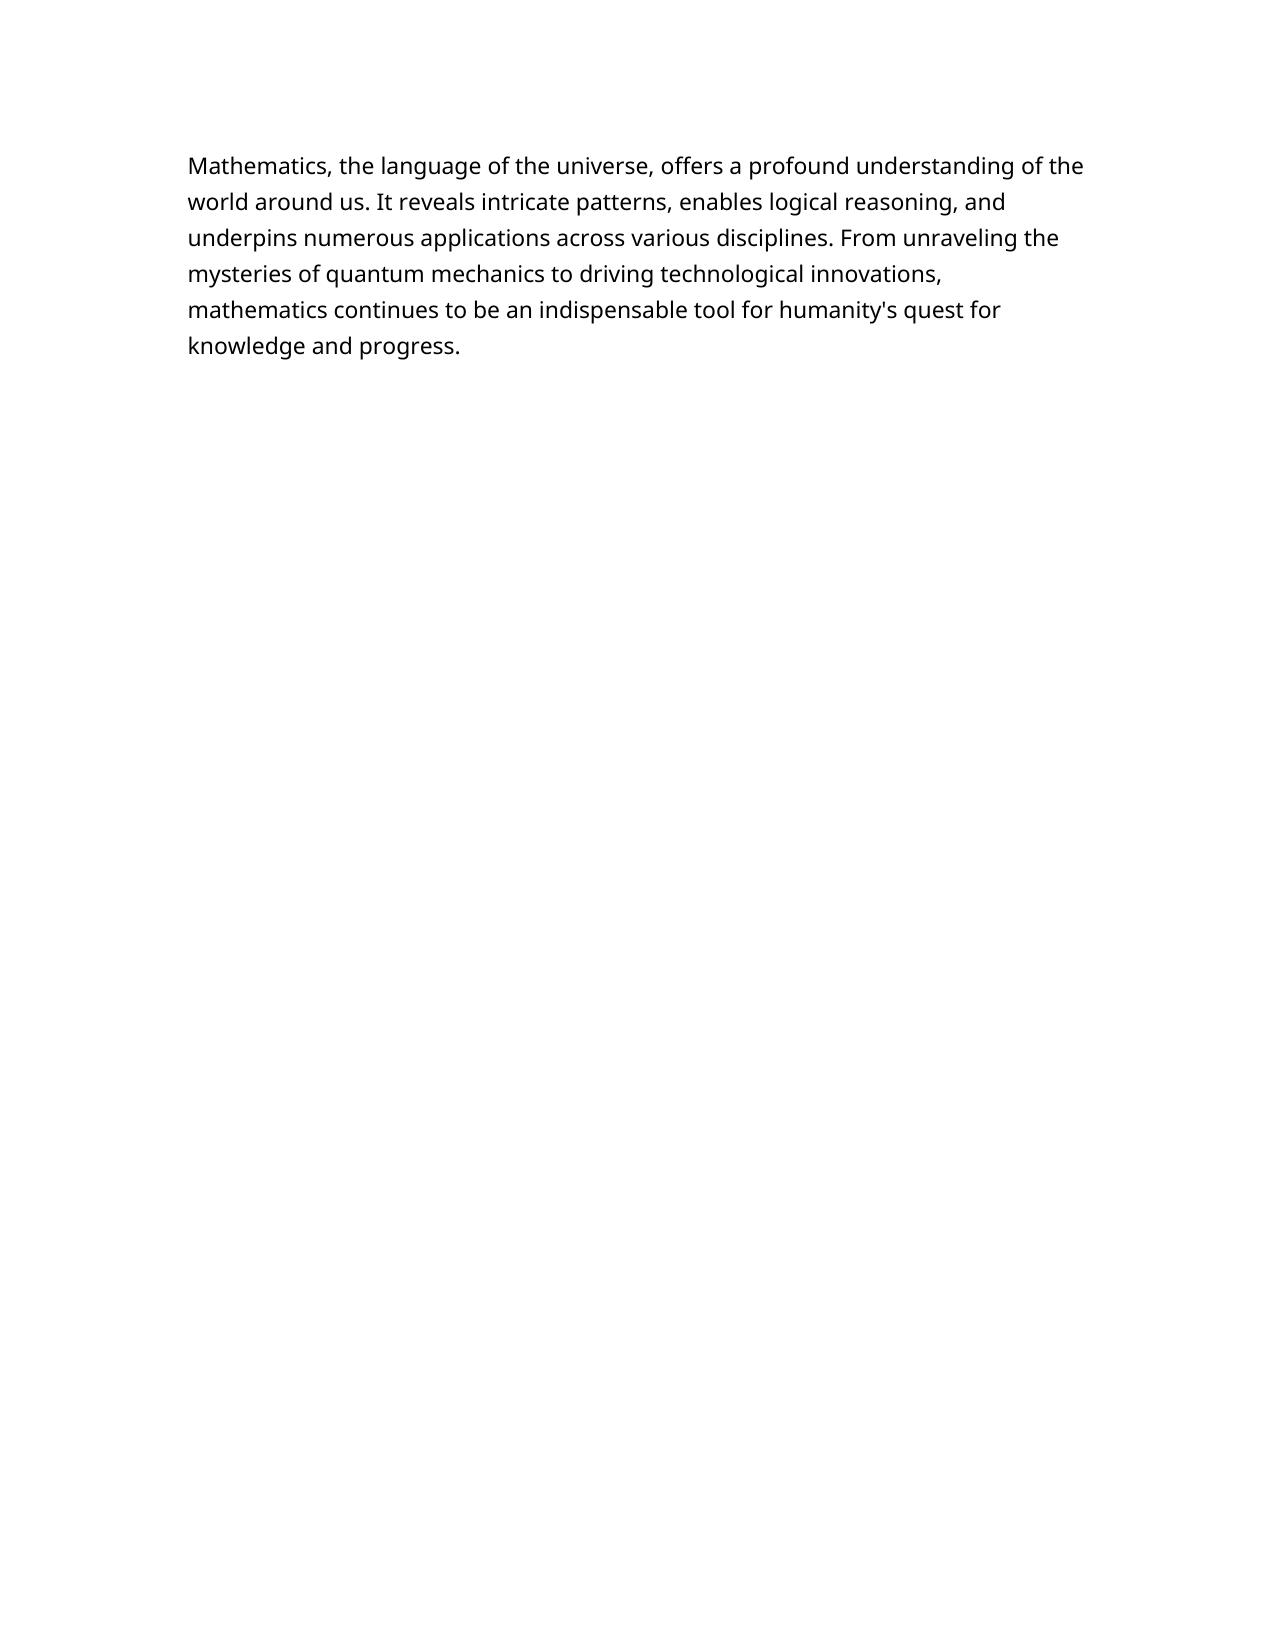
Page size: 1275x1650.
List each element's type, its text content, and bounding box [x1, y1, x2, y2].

text Mathematics, the language of the universe, offers a profound understanding of the world around us. It reveals intricate patterns, enables logical reasoning, and underpins numerous applications across various disciplines. From unraveling the mysteries of quantum mechanics to driving technological innovations, mathematics continues to be an indispensable tool for humanity's quest for knowledge and progress. [187, 150, 1087, 361]
